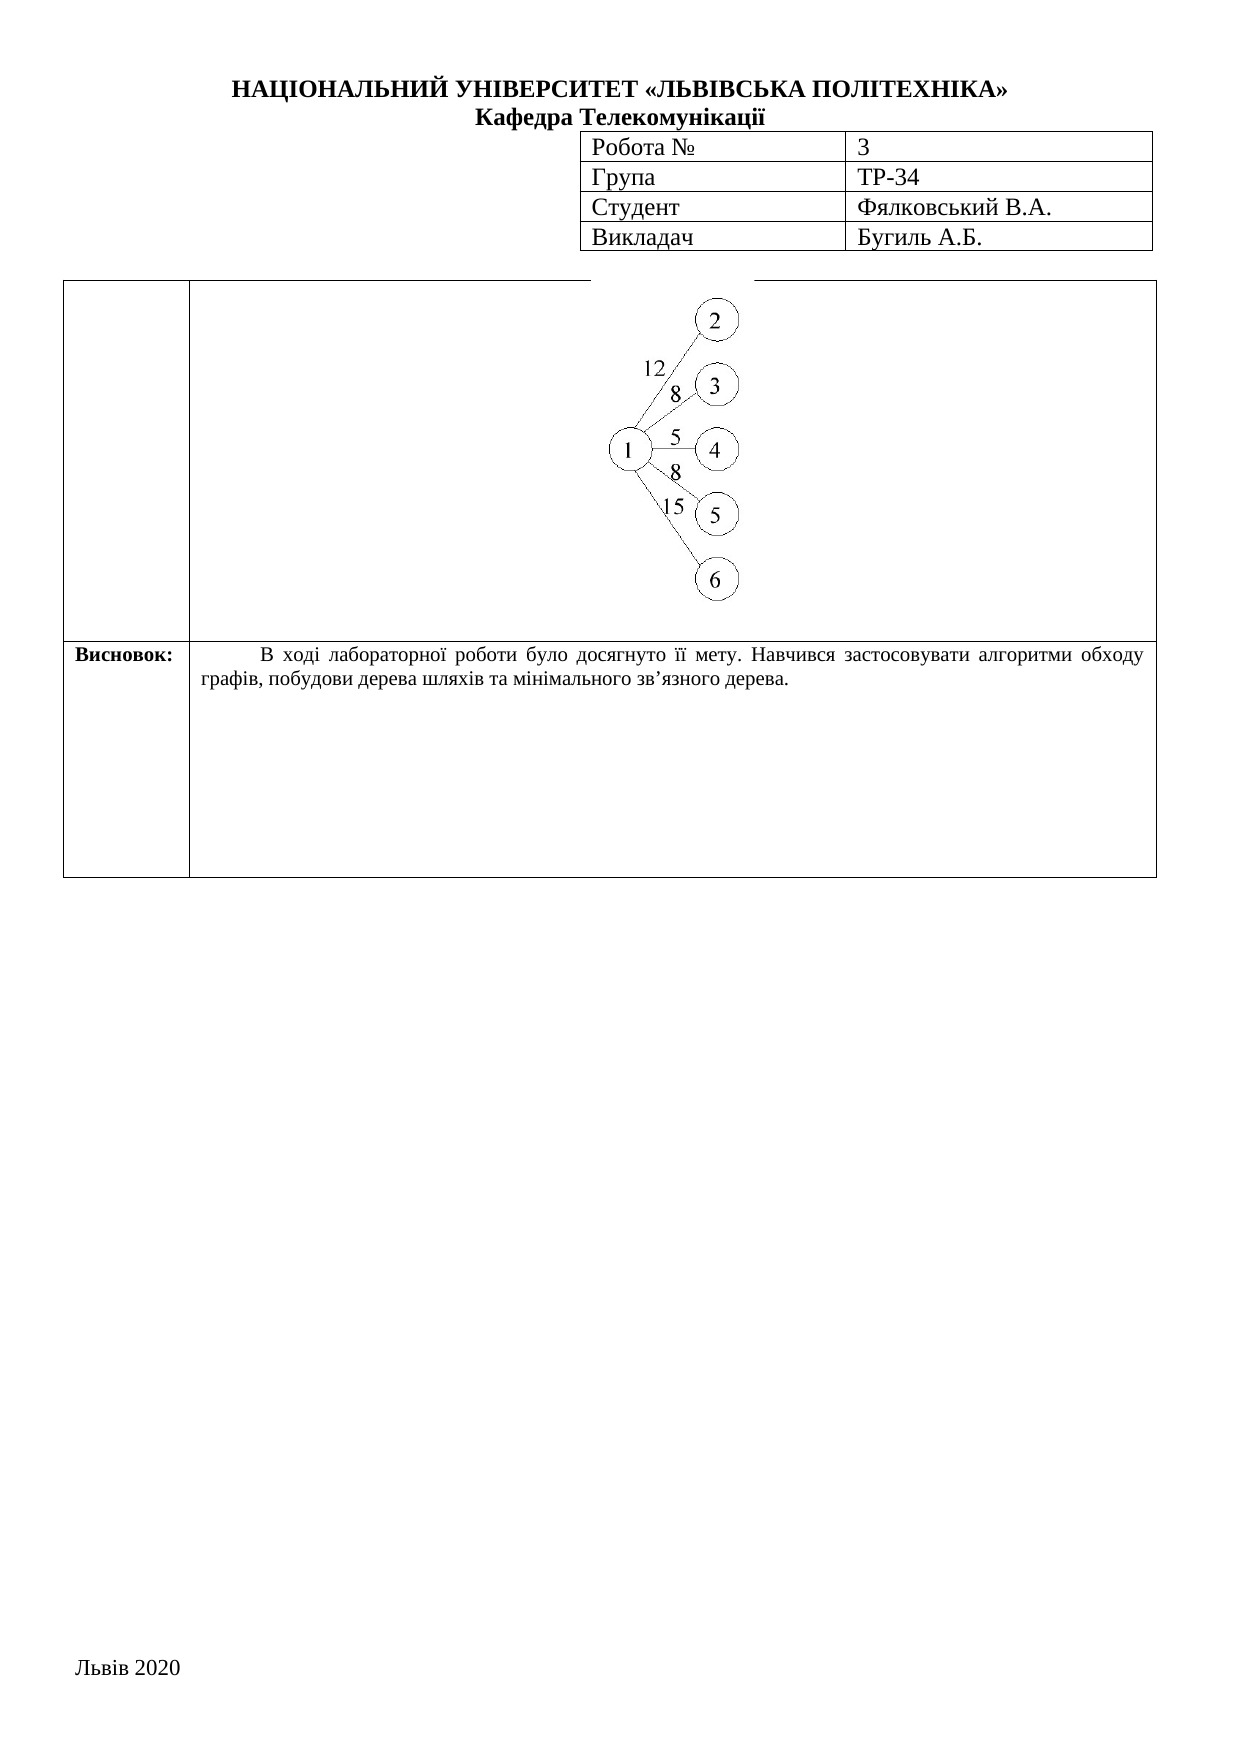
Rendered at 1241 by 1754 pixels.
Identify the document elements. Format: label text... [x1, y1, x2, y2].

picture [591, 280, 755, 617]
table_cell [190, 281, 1156, 641]
table_cell Висновок: [64, 642, 189, 877]
table_cell В ході лабораторної роботи було досягнуто її мету. Навчився застосовувати алгоритми обходу графів, побудови дерева шляхів та мінімального зв’язного дерева. [190, 642, 1156, 877]
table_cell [64, 281, 189, 641]
